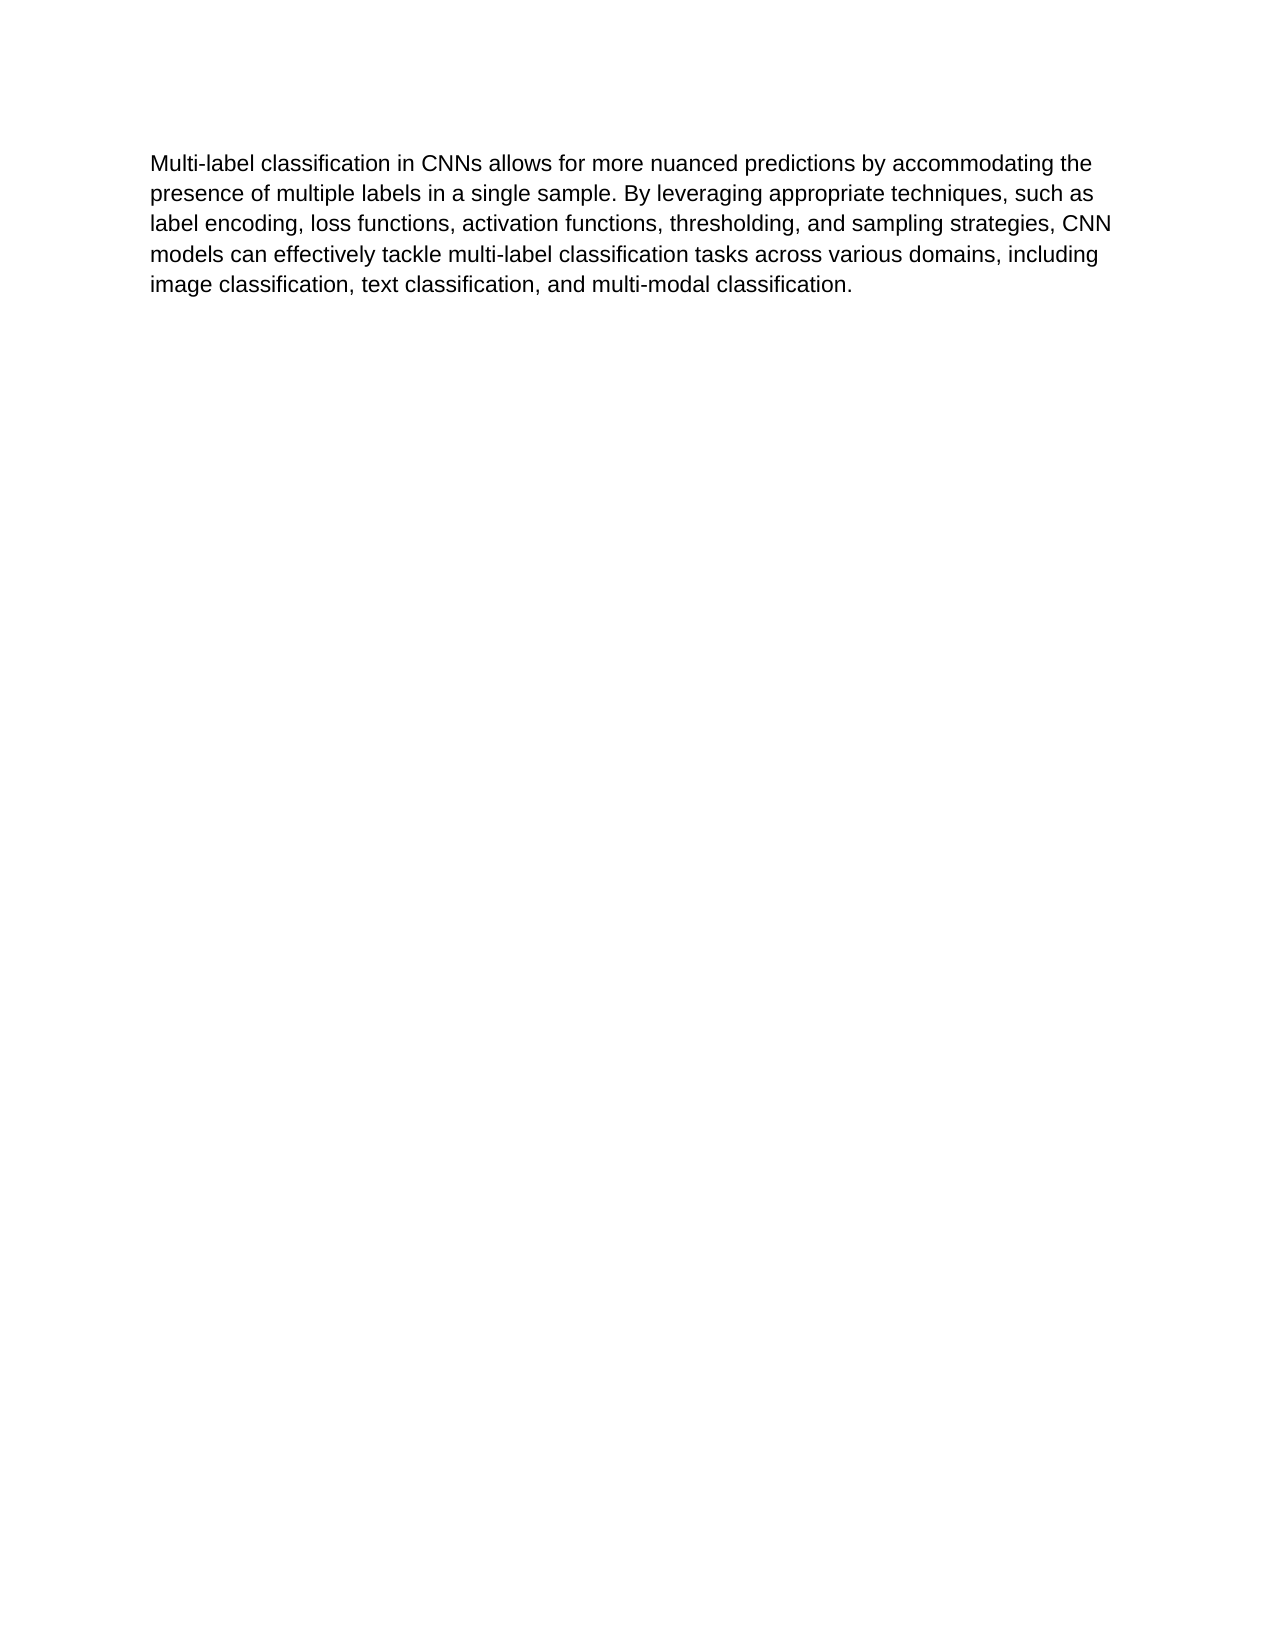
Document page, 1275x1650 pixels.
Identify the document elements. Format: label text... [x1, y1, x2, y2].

text Multi-label classification in CNNs allows for more nuanced predictions by accommodating the presence of multiple labels in a single sample. By leveraging appropriate techniques, such as label encoding, loss functions, activation functions, thresholding, and sampling strategies, CNN models can effectively tackle multi-label classification tasks across various domains, including image classification, text classification, and multi-modal classification. [150, 150, 1125, 297]
